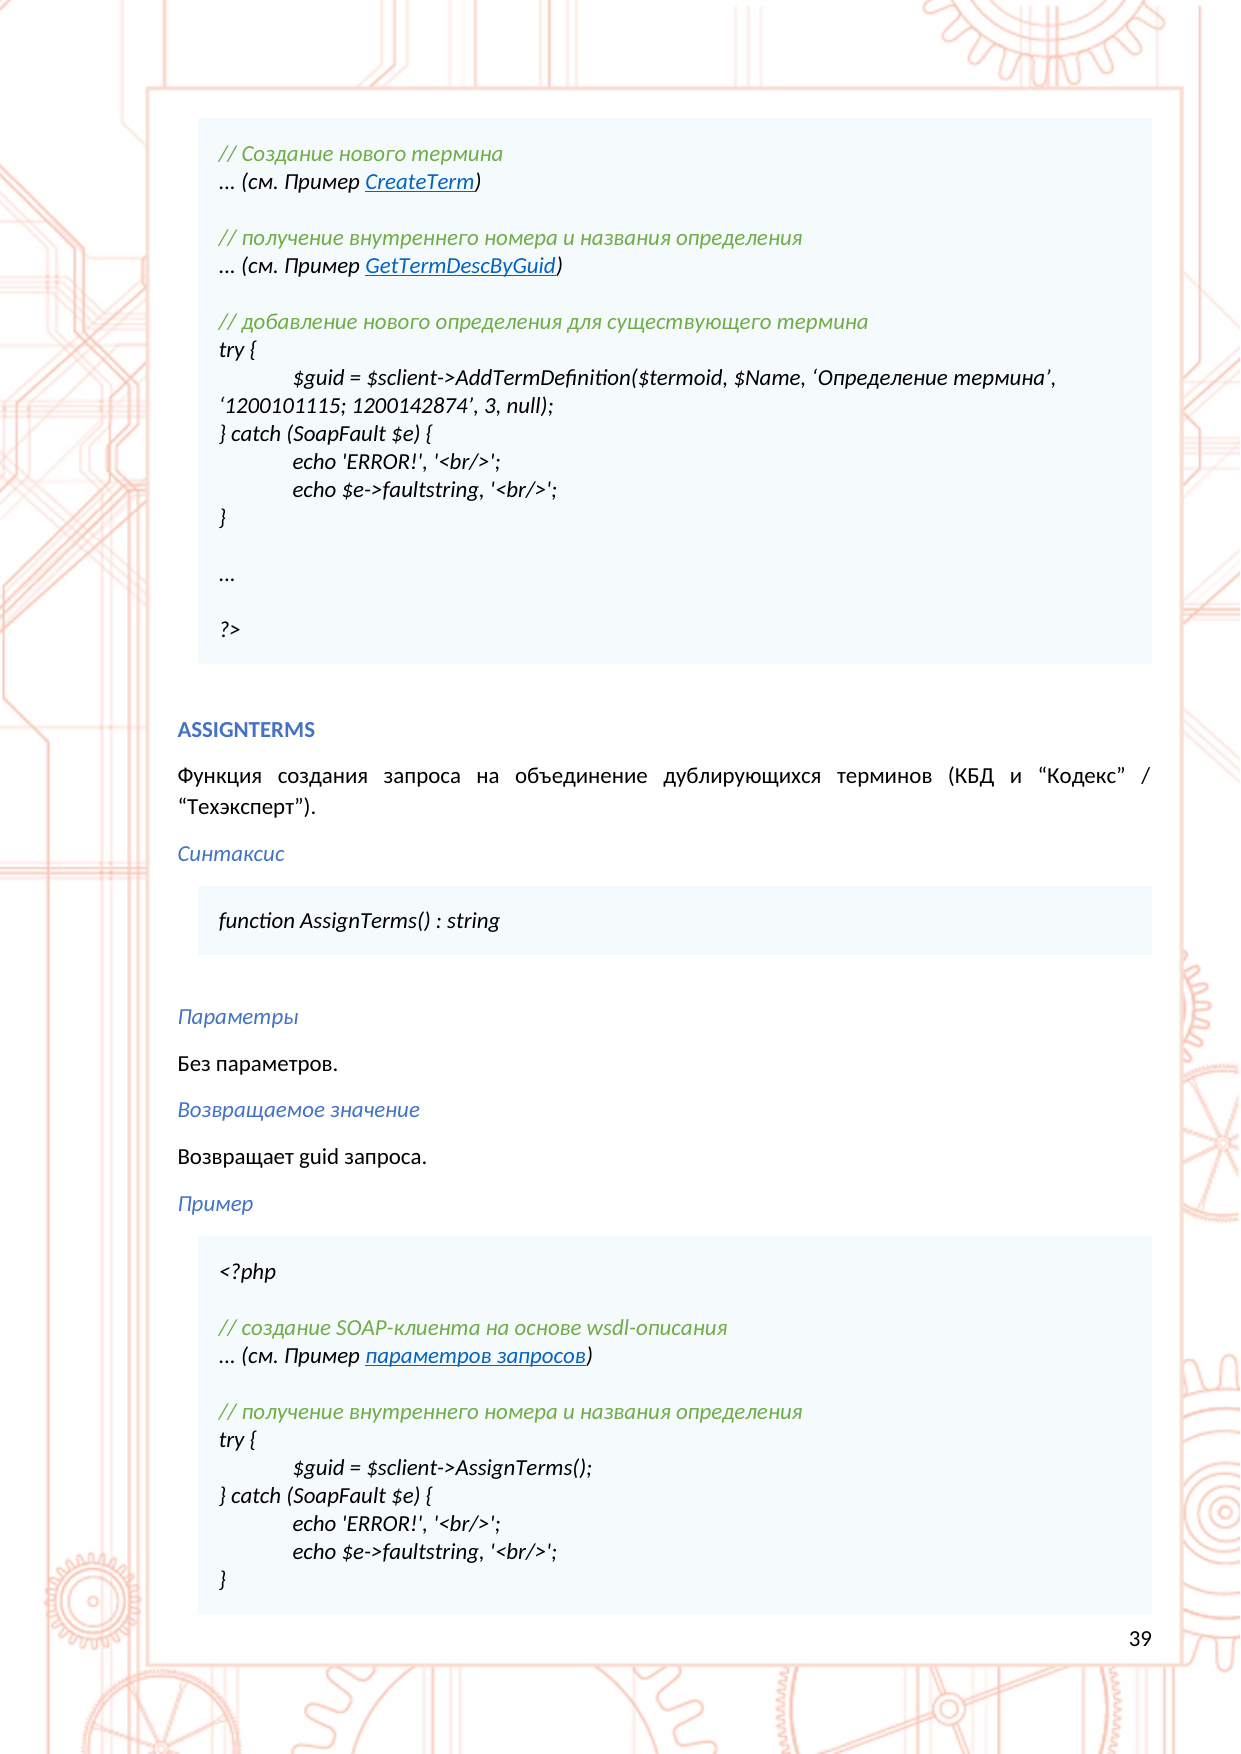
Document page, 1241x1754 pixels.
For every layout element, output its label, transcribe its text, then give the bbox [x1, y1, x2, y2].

text Параметры [177, 1002, 1152, 1030]
text Возвращает guid запроса. [177, 1142, 1152, 1170]
picture [0, 0, 1241, 1754]
text Без параметров. [177, 1049, 1152, 1077]
text Пример [177, 1189, 1152, 1217]
subtitle AssignTerms [177, 715, 1152, 743]
text Синтаксис [177, 839, 1152, 867]
table_header function AssignTerms() : string [198, 886, 1152, 955]
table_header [198, 118, 1152, 664]
text Возвращаемое значение [177, 1096, 1152, 1123]
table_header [198, 1236, 1152, 1614]
text Функция создания запроса на объединение дублирующихся терминов (КБД и “Кодекс” / “Техэксперт”). [177, 762, 1152, 820]
